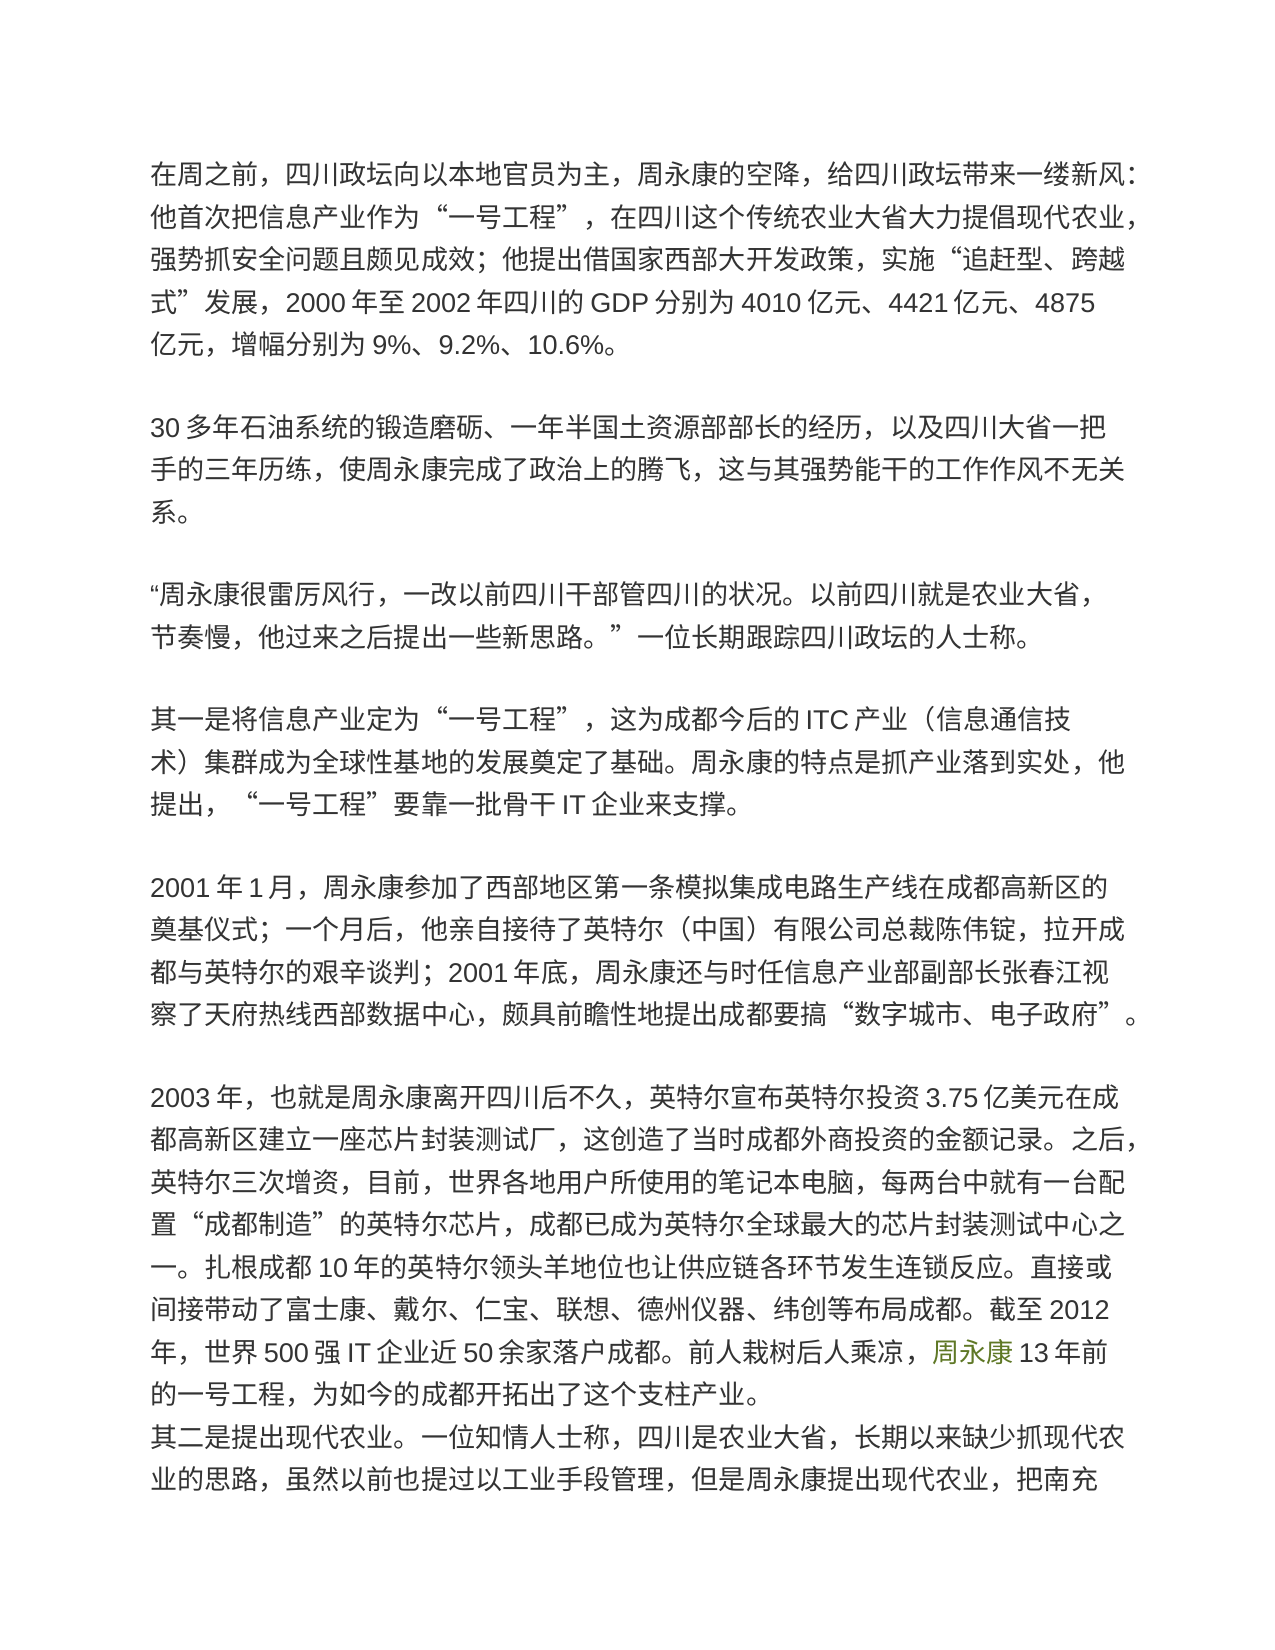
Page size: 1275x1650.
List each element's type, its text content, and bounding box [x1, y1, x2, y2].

text “周永康很雷厉风行，一改以前四川干部管四川的状况。以前四川就是农业大省，节奏慢，他过来之后提出一些新思路。”一位长期跟踪四川政坛的人士称。 [150, 570, 1125, 655]
text 2003年，也就是周永康离开四川后不久，英特尔宣布英特尔投资3.75亿美元在成都高新区建立一座芯片封装测试厂，这创造了当时成都外商投资的金额记录。之后，英特尔三次增资，目前，世界各地用户所使用的笔记本电脑，每两台中就有一台配置“成都制造”的英特尔芯片，成都已成为英特尔全球最大的芯片封装测试中心之一。扎根成都10年的英特尔领头羊地位也让供应链各环节发生连锁反应。直接或间接带动了富士康、戴尔、仁宝、联想、德州仪器、纬创等布局成都。截至2012年，世界500强IT企业近50余家落户成都。前人栽树后人乘凉，周永康13年前的一号工程，为如今的成都开拓出了这个支柱产业。 [150, 1072, 1125, 1412]
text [150, 1412, 1125, 1497]
text 其一是将信息产业定为“一号工程”，这为成都今后的ITC产业（信息通信技术）集群成为全球性基地的发展奠定了基础。周永康的特点是抓产业落到实处，他提出，“一号工程”要靠一批骨干IT企业来支撑。 [150, 695, 1125, 822]
text 30多年石油系统的锻造磨砺、一年半国土资源部部长的经历，以及四川大省一把手的三年历练，使周永康完成了政治上的腾飞，这与其强势能干的工作作风不无关系。 [150, 402, 1125, 530]
text 在周之前，四川政坛向以本地官员为主，周永康的空降，给四川政坛带来一缕新风：他首次把信息产业作为“一号工程”，在四川这个传统农业大省大力提倡现代农业，强势抓安全问题且颇见成效；他提出借国家西部大开发政策，实施“追赶型、跨越式”发展，2000年至2002年四川的GDP分别为4010亿元、4421亿元、4875亿元，增幅分别为9%、9.2%、10.6%。 [150, 150, 1125, 362]
text 2001年1月，周永康参加了西部地区第一条模拟集成电路生产线在成都高新区的奠基仪式；一个月后，他亲自接待了英特尔（中国）有限公司总裁陈伟锭，拉开成都与英特尔的艰辛谈判；2001年底，周永康还与时任信息产业部副部长张春江视察了天府热线西部数据中心，颇具前瞻性地提出成都要搞“数字城市、电子政府”。 [150, 862, 1125, 1032]
